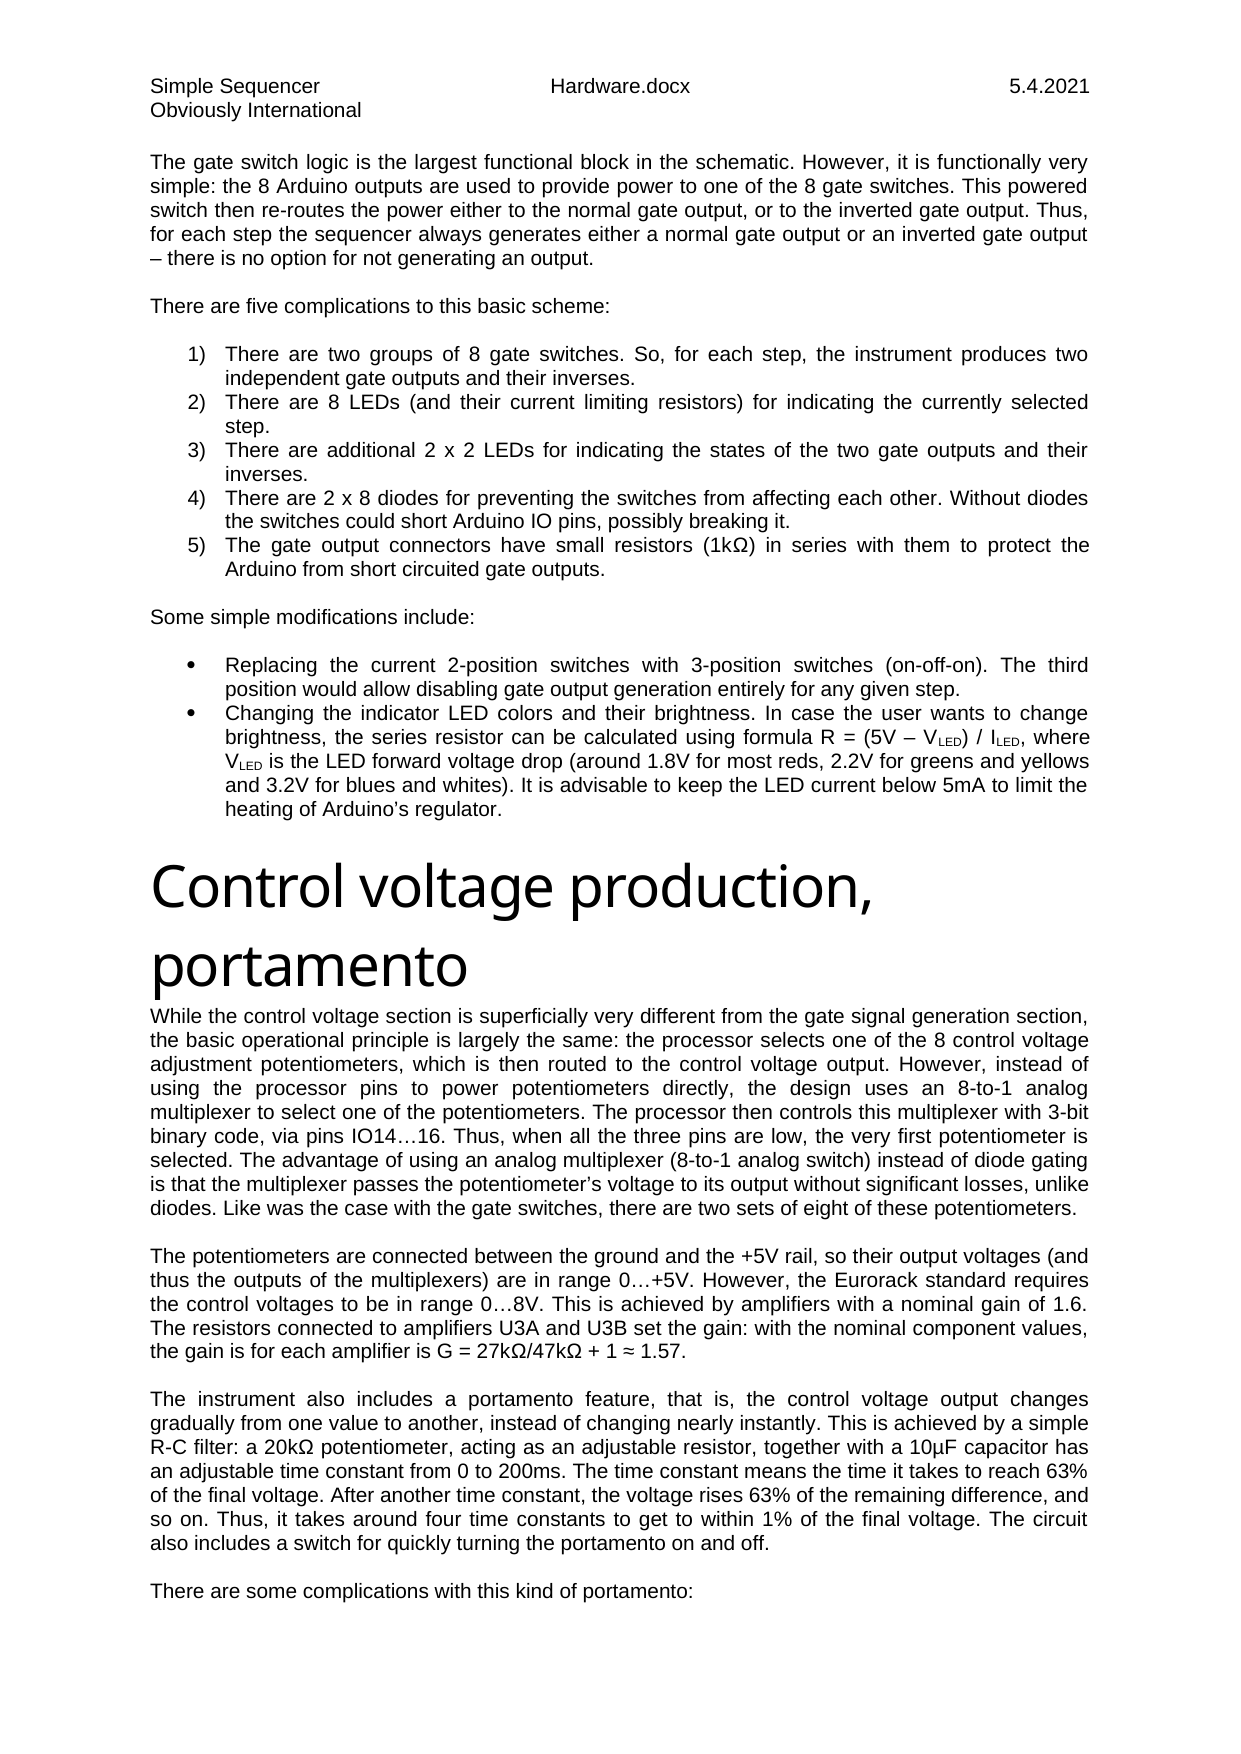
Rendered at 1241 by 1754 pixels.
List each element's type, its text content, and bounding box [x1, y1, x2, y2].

list There are 8 LEDs (and their current limiting resistors) for indicating the currently selected step. [187, 389, 1090, 437]
text The instrument also includes a portamento feature, that is, the control voltage output changes gradually from one value to another, instead of changing nearly instantly. This is achieved by a simple R-C filter: a 20kΩ potentiometer, acting as an adjustable resistor, together with a 10µF capacitor has an adjustable time constant from 0 to 200ms. The time constant means the time it takes to reach 63% of the final voltage. After another time constant, the voltage rises 63% of the remaining difference, and so on. Thus, it takes around four time constants to get to within 1% of the final voltage. The circuit also includes a switch for quickly turning the portamento on and off. [150, 1387, 1090, 1555]
list There are additional 2 x 2 LEDs for indicating the states of the two gate outputs and their inverses. [187, 437, 1090, 485]
list The gate output connectors have small resistors (1kΩ) in series with them to protect the Arduino from short circuited gate outputs. [187, 533, 1090, 581]
text While the control voltage section is superficially very different from the gate signal generation section, the basic operational principle is largely the same: the processor selects one of the 8 control voltage adjustment potentiometers, which is then routed to the control voltage output. However, instead of using the processor pins to power potentiometers directly, the design uses an 8-to-1 analog multiplexer to select one of the potentiometers. The processor then controls this multiplexer with 3-bit binary code, via pins IO14…16. Thus, when all the three pins are low, the very first potentiometer is selected. The advantage of using an analog multiplexer (8-to-1 analog switch) instead of diode gating is that the multiplexer passes the potentiometer’s voltage to its output without significant losses, unlike diodes. Like was the case with the gate switches, there are two sets of eight of these potentiometers. [150, 1004, 1090, 1219]
list There are two groups of 8 gate switches. So, for each step, the instrument produces two independent gate outputs and their inverses. [187, 342, 1090, 389]
title Control voltage production, portamento [150, 845, 1090, 1004]
list There are 2 x 8 diodes for preventing the switches from affecting each other. Without diodes the switches could short Arduino IO pins, possibly breaking it. [187, 485, 1090, 533]
list Changing the indicator LED colors and their brightness. In case the user wants to change brightness, the series resistor can be calculated using formula R = (5V – VLED) / ILED, where VLED is the LED forward voltage drop (around 1.8V for most reds, 2.2V for greens and yellows and 3.2V for blues and whites). It is advisable to keep the LED current below 5mA to limit the heating of Arduino’s regulator. [187, 701, 1090, 821]
text There are five complications to this basic scheme: [150, 294, 1090, 318]
text The gate switch logic is the largest functional block in the schematic. However, it is functionally very simple: the 8 Arduino outputs are used to provide power to one of the 8 gate switches. This powered switch then re-routes the power either to the normal gate output, or to the inverted gate output. Thus, for each step the sequencer always generates either a normal gate output or an inverted gate output – there is no option for not generating an output. [150, 150, 1090, 270]
list Replacing the current 2-position switches with 3-position switches (on-off-on). The third position would allow disabling gate output generation entirely for any given step. [187, 653, 1090, 701]
text Some simple modifications include: [150, 605, 1090, 629]
text There are some complications with this kind of portamento: [150, 1579, 1090, 1603]
text The potentiometers are connected between the ground and the +5V rail, so their output voltages (and thus the outputs of the multiplexers) are in range 0…+5V. However, the Eurorack standard requires the control voltages to be in range 0…8V. This is achieved by amplifiers with a nominal gain of 1.6. The resistors connected to amplifiers U3A and U3B set the gain: with the nominal component values, the gain is for each amplifier is G = 27kΩ/47kΩ + 1 ≈ 1.57. [150, 1243, 1090, 1363]
